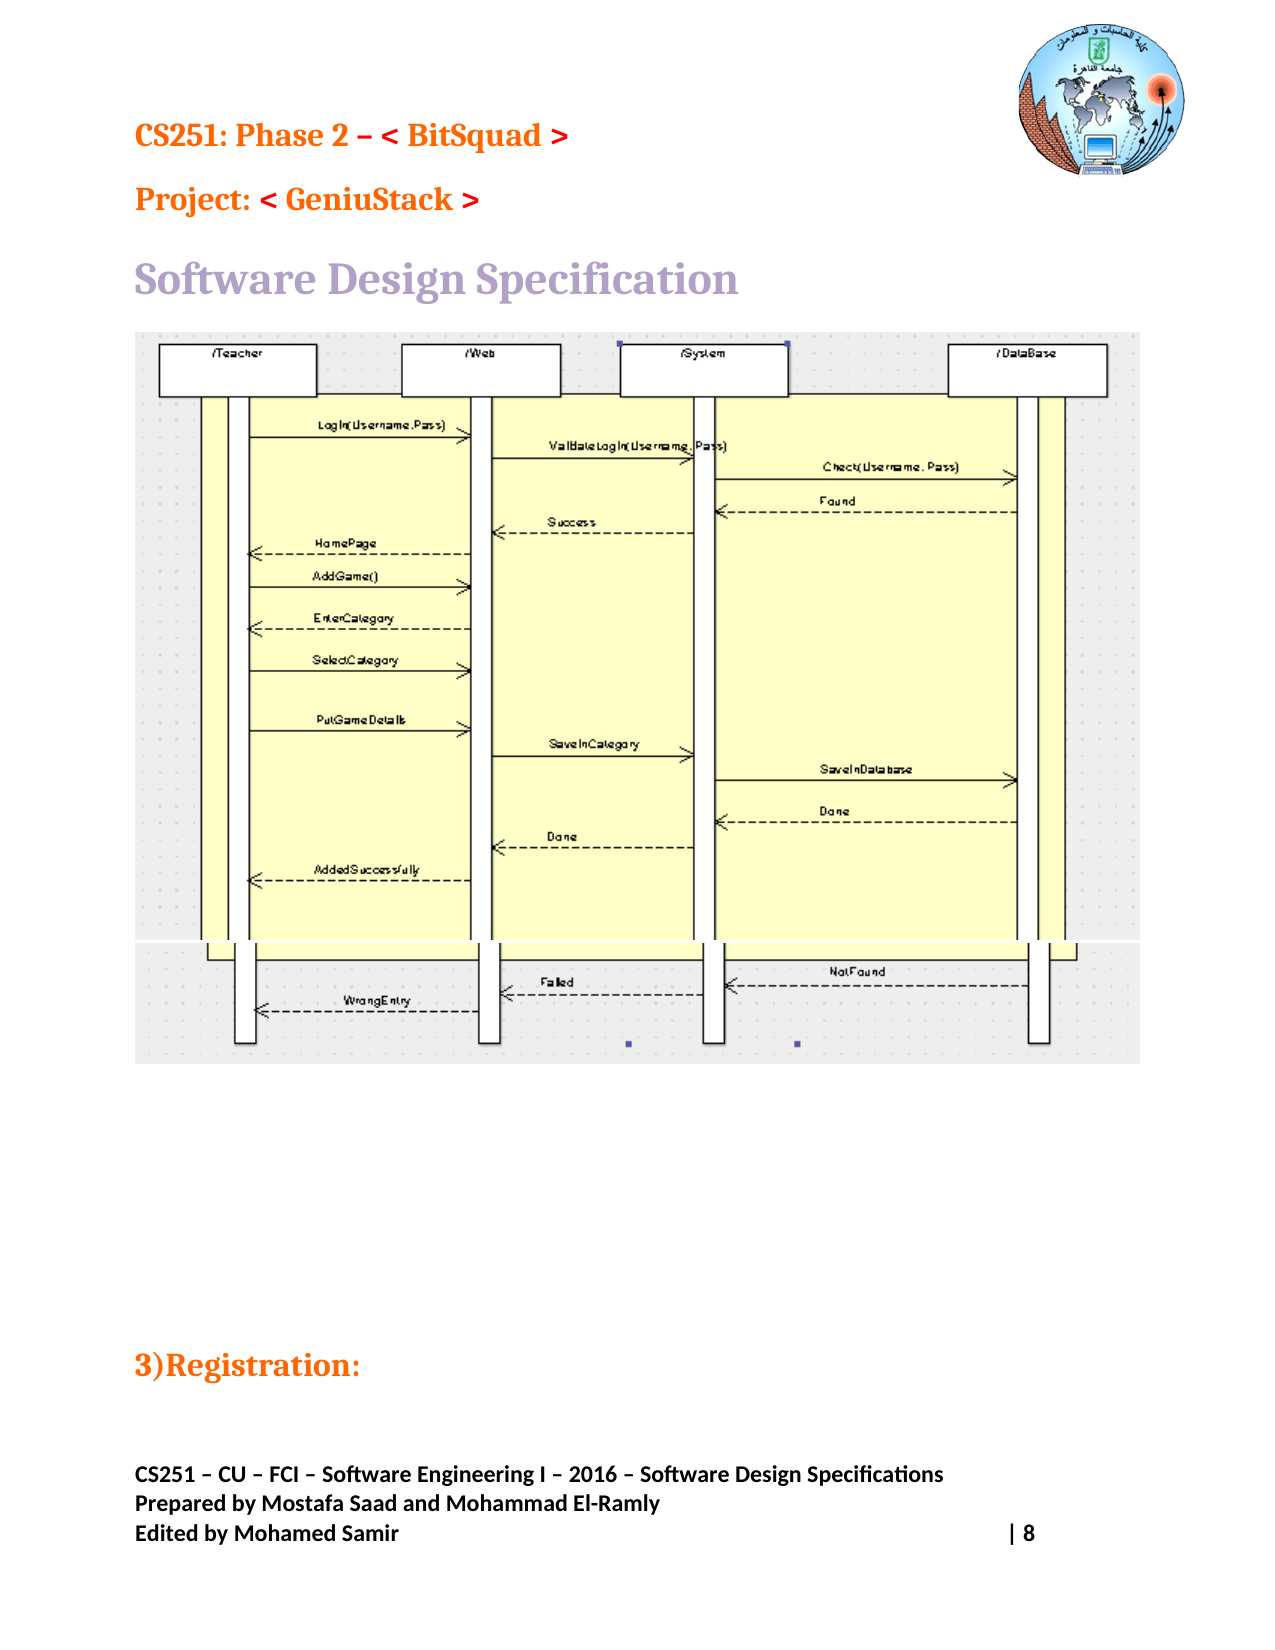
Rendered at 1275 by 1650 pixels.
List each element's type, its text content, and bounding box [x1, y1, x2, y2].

subtitle 3)Registration: [135, 1347, 1140, 1385]
picture [135, 943, 1140, 1064]
picture [135, 332, 1140, 940]
picture [1018, 24, 1186, 180]
